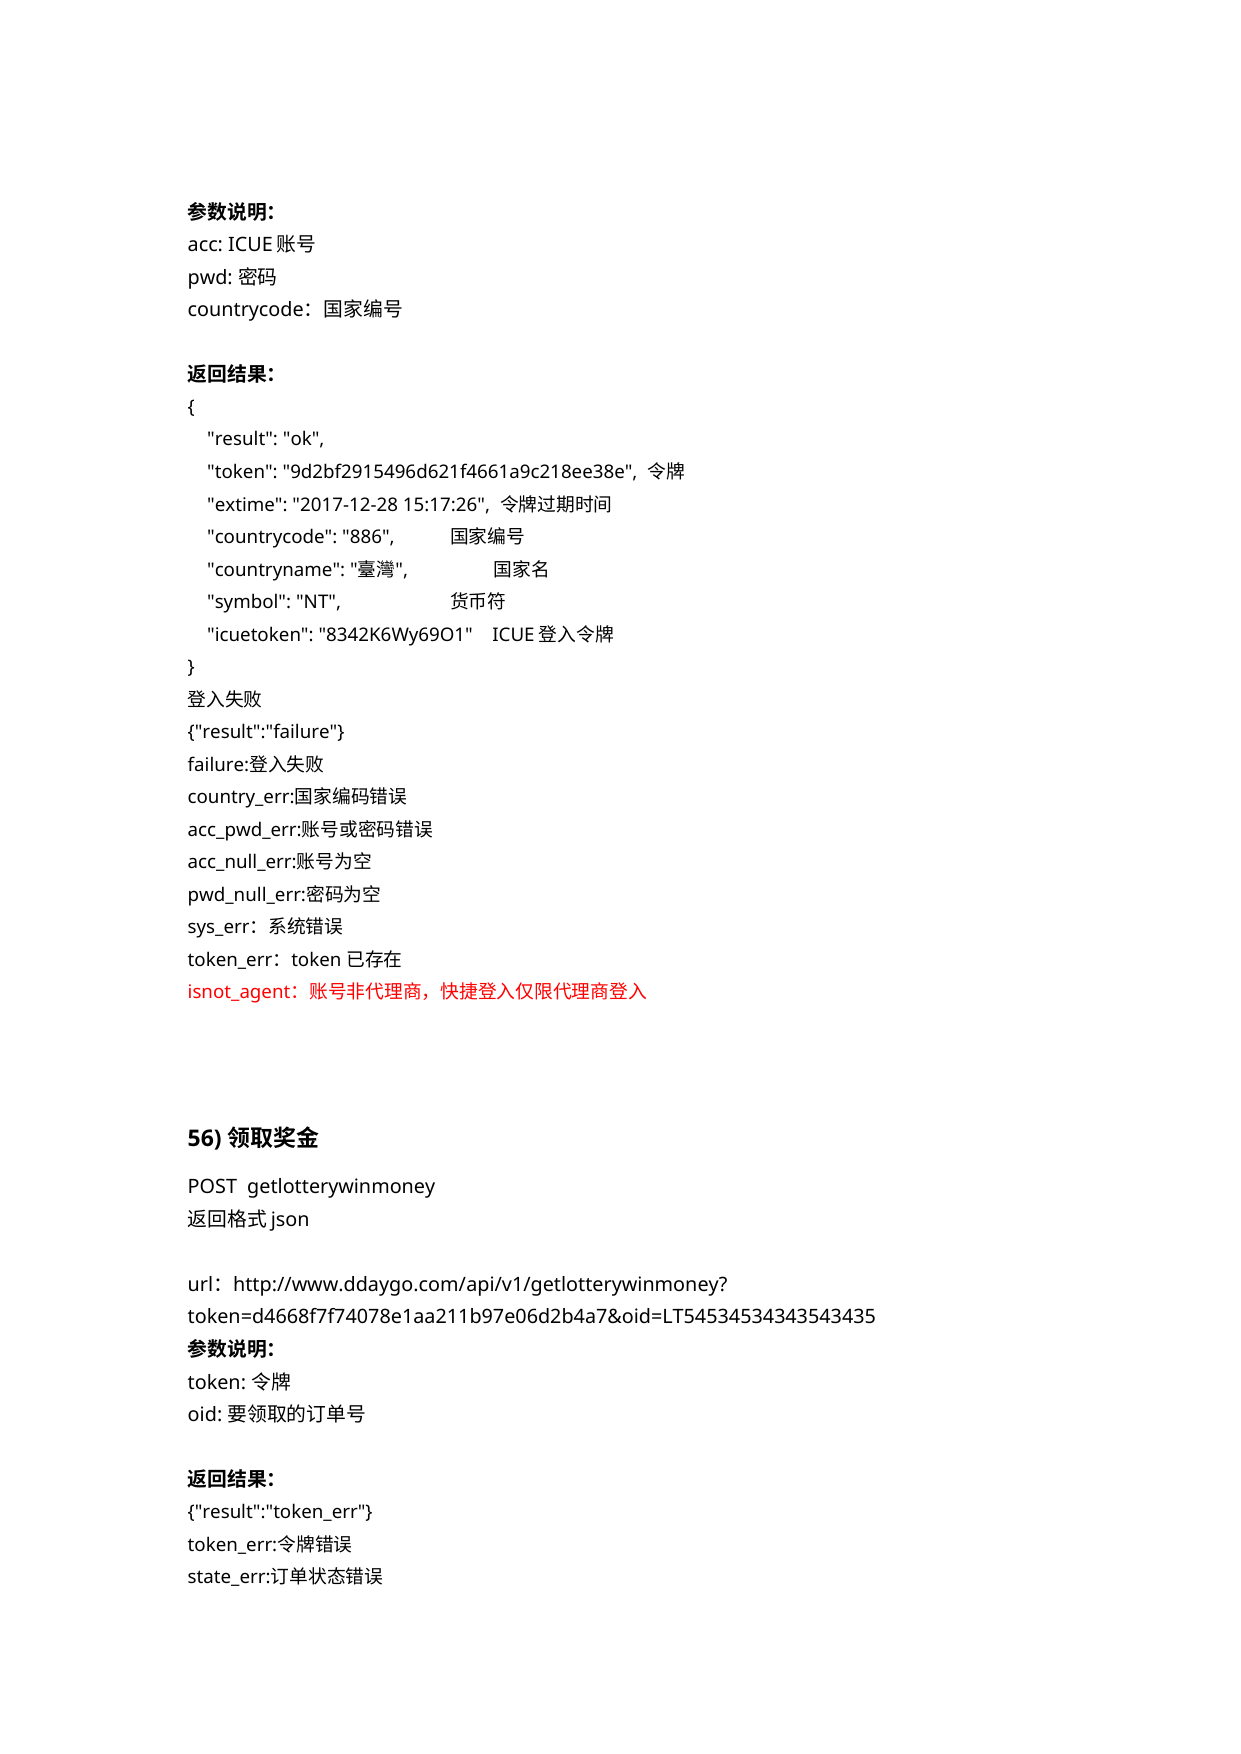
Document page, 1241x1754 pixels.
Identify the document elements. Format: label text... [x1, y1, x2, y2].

list 参数说明： [187, 194, 1053, 227]
text state_err:订单状态错误 [187, 1559, 1053, 1592]
text pwd_null_err:密码为空 [187, 877, 1053, 909]
text } [187, 649, 1053, 682]
text "extime": "2017-12-28 15:17:26", 令牌过期时间 [187, 487, 1053, 519]
text 返回格式json [187, 1202, 1053, 1234]
text sys_err：系统错误 [187, 909, 1053, 942]
text "token": "9d2bf2915496d621f4661a9c218ee38e", 令牌 [187, 454, 1053, 487]
text "symbol": "NT", 货币符 [187, 584, 1053, 617]
text 登入失败 [187, 682, 1053, 714]
text {"result":"failure"} [187, 714, 1053, 747]
text token_err：token 已存在 [187, 942, 1053, 974]
text url：http://www.ddaygo.com/api/v1/getlotterywinmoney?token=d4668f7f74078e1aa211b97e06d2b4a7&oid=LT54534534343543435 [187, 1267, 1053, 1332]
text token_err:令牌错误 [187, 1527, 1053, 1559]
text { [187, 389, 1053, 422]
text 返回结果： [187, 1462, 1053, 1494]
text POST getlotterywinmoney [187, 1169, 1053, 1202]
text isnot_agent：账号非代理商，快捷登入仅限代理商登入 [187, 974, 1053, 1007]
list token: 令牌 oid: 要领取的订单号 [187, 1364, 1053, 1429]
text "countryname": "臺灣", 国家名 [187, 552, 1053, 584]
text "icuetoken": "8342K6Wy69O1" ICUE登入令牌 [187, 617, 1053, 649]
list acc: ICUE账号 pwd: 密码 [187, 227, 1053, 292]
text "countrycode": "886", 国家编号 [187, 519, 1053, 552]
text {"result":"token_err"} [187, 1494, 1053, 1527]
text country_err:国家编码错误 [187, 779, 1053, 812]
text failure:登入失败 [187, 747, 1053, 779]
text acc_null_err:账号为空 [187, 844, 1053, 877]
list countrycode：国家编号 [187, 292, 1053, 324]
text "result": "ok", [187, 422, 1053, 454]
text acc_pwd_err:账号或密码错误 [187, 812, 1053, 844]
text 返回结果： [187, 357, 1053, 389]
list 参数说明： [187, 1332, 1053, 1364]
text 56) 领取奖金 [187, 1104, 1053, 1169]
